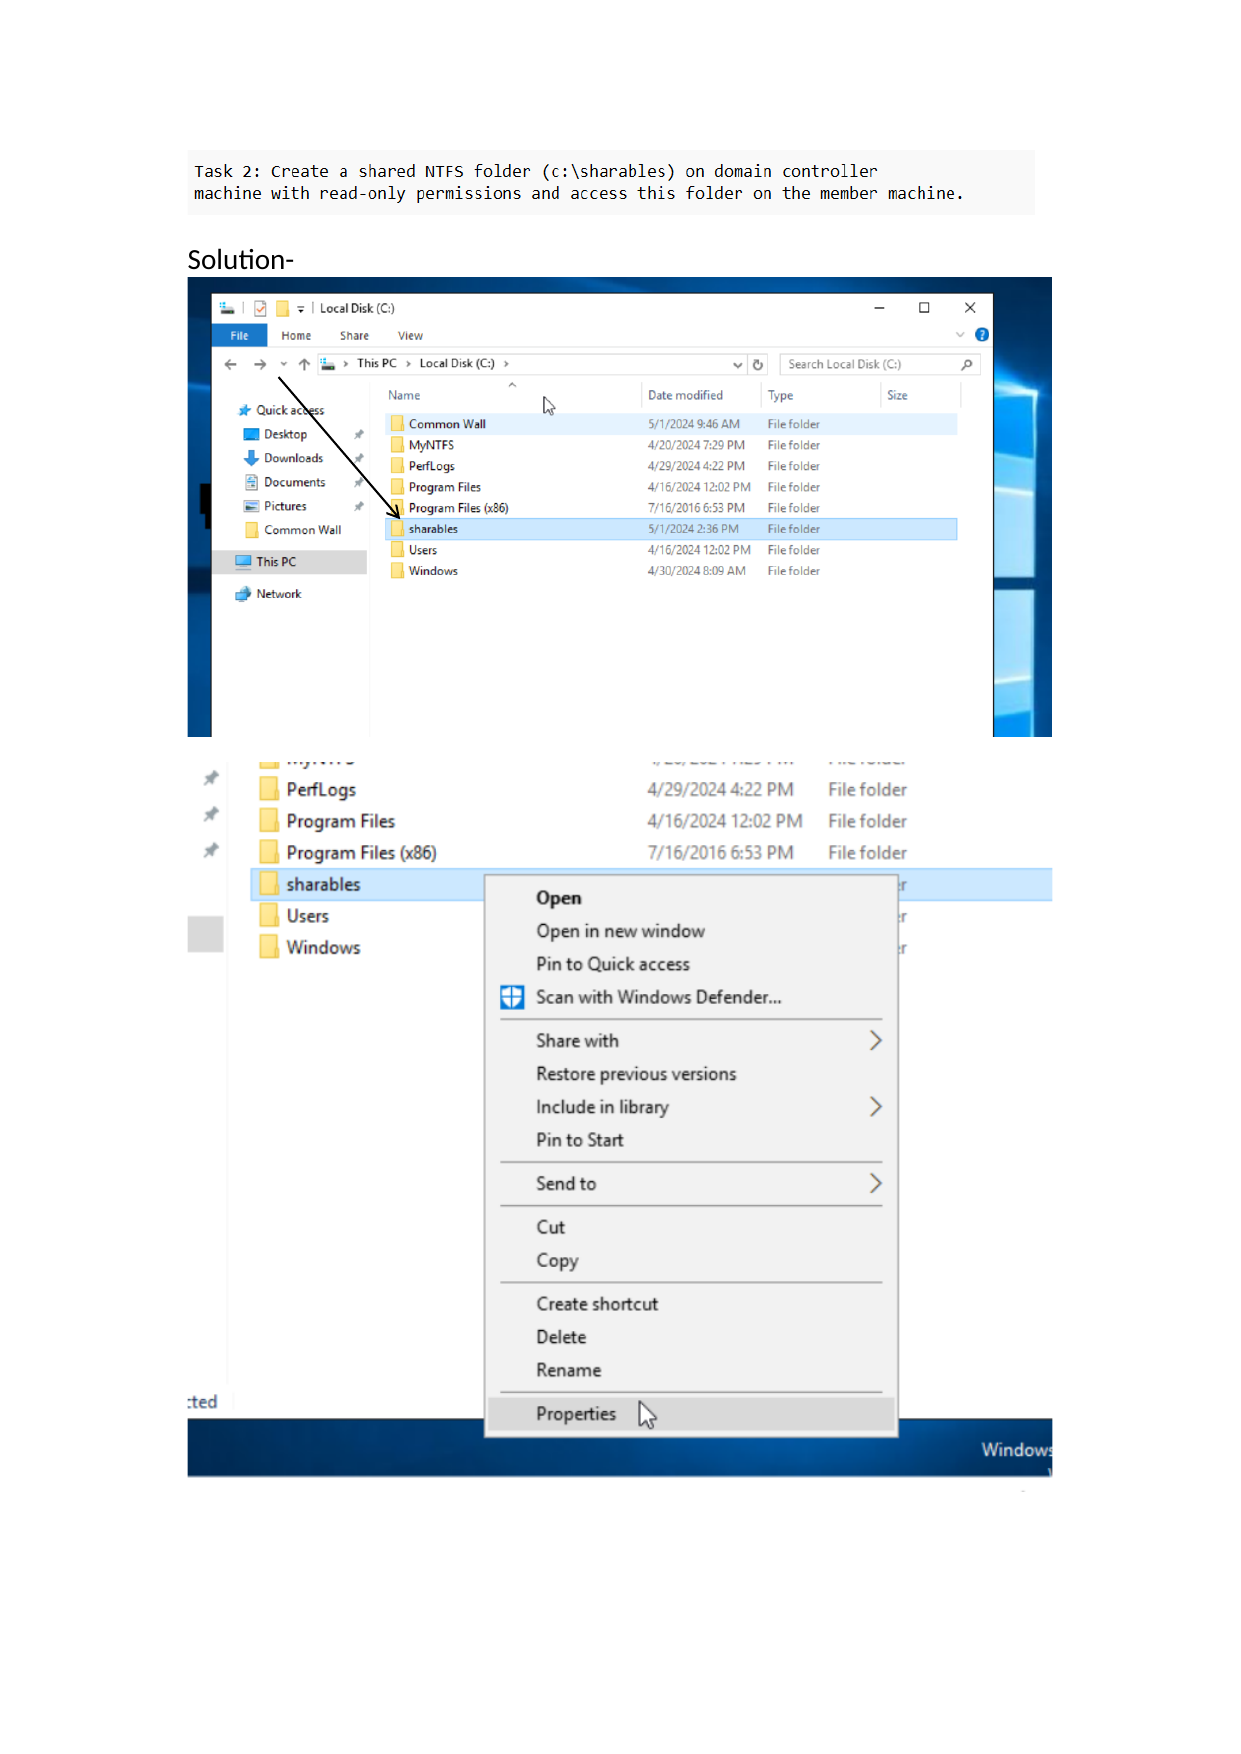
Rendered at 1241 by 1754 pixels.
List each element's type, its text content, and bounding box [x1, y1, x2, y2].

picture [187, 150, 1035, 215]
text Solution- [187, 241, 1053, 277]
picture [187, 762, 1053, 1492]
picture [187, 277, 1052, 737]
